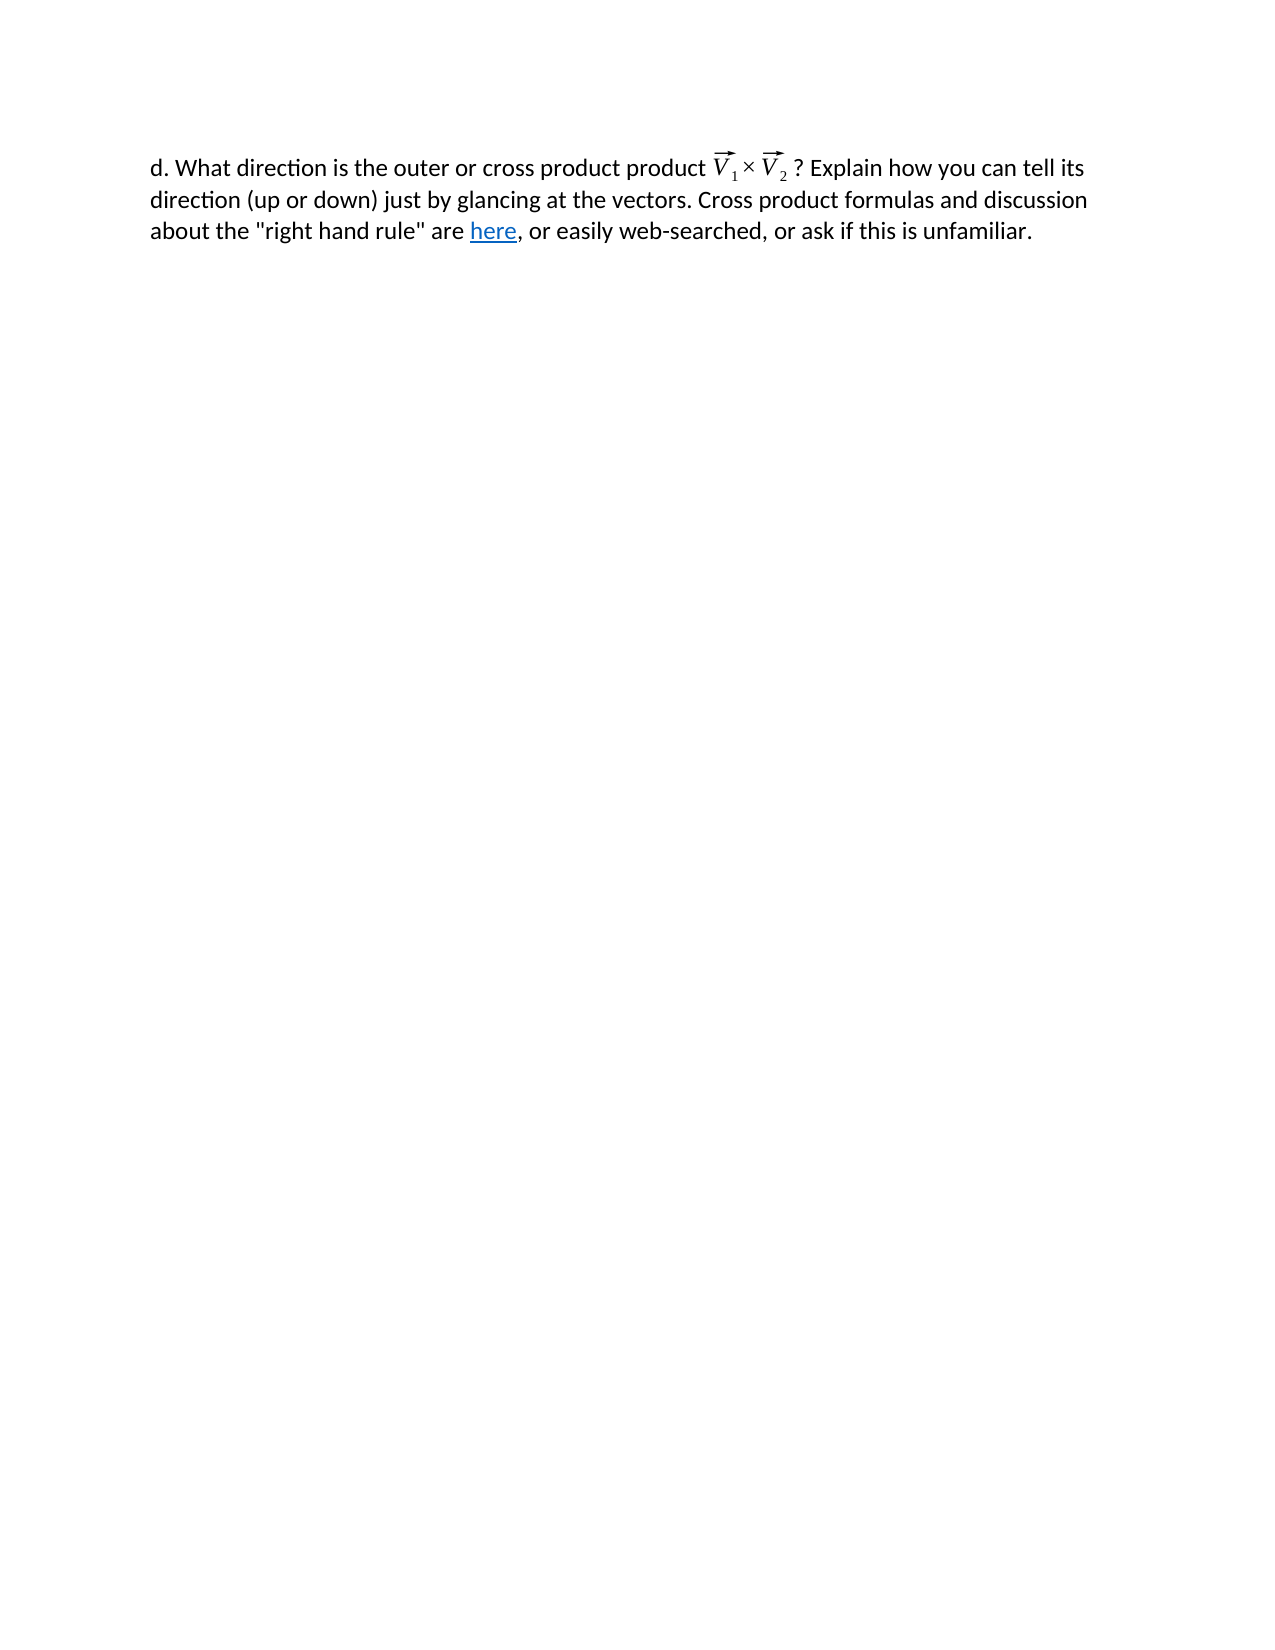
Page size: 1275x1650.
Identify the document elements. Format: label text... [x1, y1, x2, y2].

text d. What direction is the outer or cross product product ? Explain how you can tell its direction (up or down) just by glancing at the vectors. Cross product formulas and discussion about the "right hand rule" are here, or easily web-searched, or ask if this is unfamiliar. [150, 150, 1125, 245]
